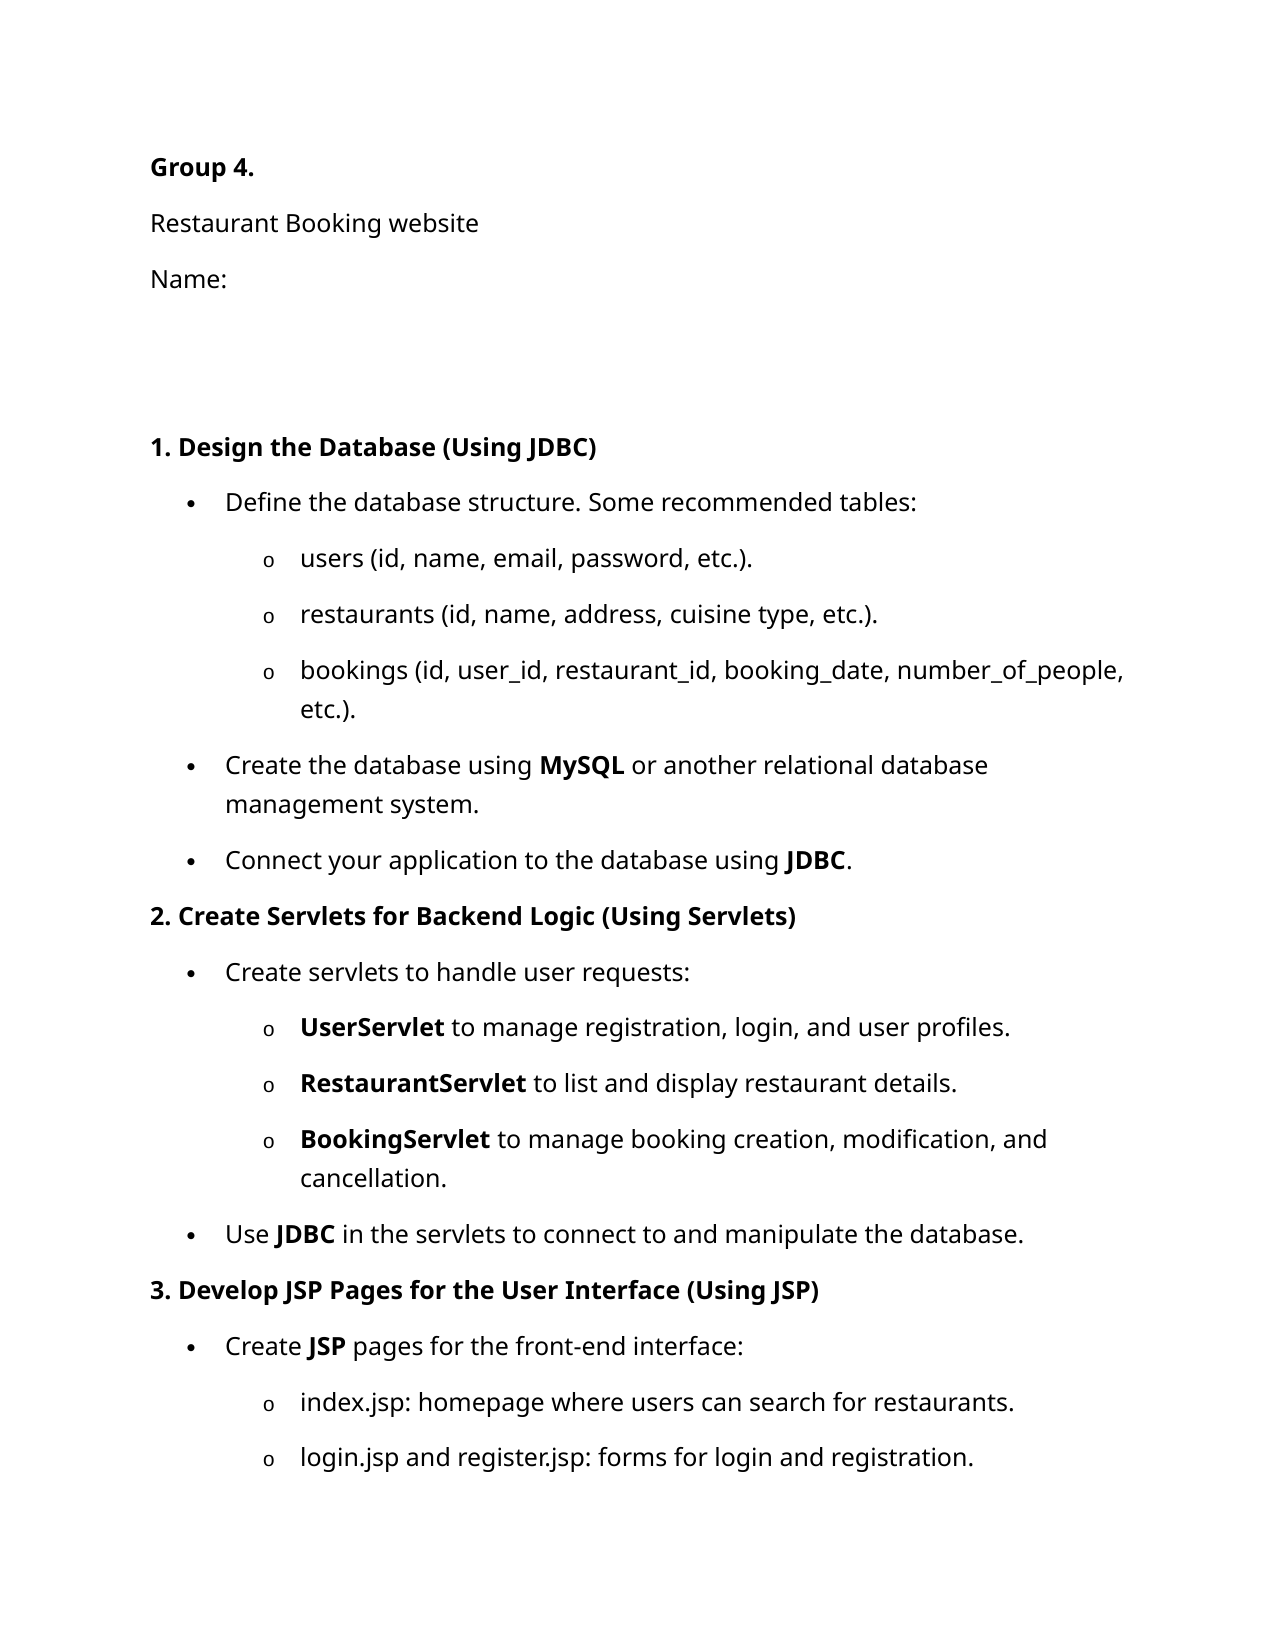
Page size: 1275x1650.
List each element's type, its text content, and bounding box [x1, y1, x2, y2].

list Create JSP pages for the front-end interface: [187, 1328, 1125, 1362]
list Connect your application to the database using JDBC. [187, 842, 1125, 877]
text 1. Design the Database (Using JDBC) [150, 429, 1125, 463]
list login.jsp and register.jsp: forms for login and registration. [262, 1440, 1125, 1474]
list Create the database using MySQL or another relational database management system. [187, 747, 1125, 821]
list index.jsp: homepage where users can search for restaurants. [262, 1384, 1125, 1418]
list UserServlet to manage registration, login, and user profiles. [262, 1010, 1125, 1044]
text Name: [150, 262, 1125, 296]
text 2. Create Servlets for Backend Logic (Using Servlets) [150, 898, 1125, 932]
list users (id, name, email, password, etc.). [262, 541, 1125, 575]
list restaurants (id, name, address, cuisine type, etc.). [262, 597, 1125, 631]
text Group 4. [150, 150, 1125, 184]
list Define the database structure. Some recommended tables: [187, 485, 1125, 519]
text 3. Develop JSP Pages for the User Interface (Using JSP) [150, 1272, 1125, 1307]
list BookingServlet to manage booking creation, modification, and cancellation. [262, 1122, 1125, 1195]
list Use JDBC in the servlets to connect to and manipulate the database. [187, 1217, 1125, 1251]
list RestaurantServlet to list and display restaurant details. [262, 1066, 1125, 1100]
list Create servlets to handle user requests: [187, 954, 1125, 988]
list bookings (id, user_id, restaurant_id, booking_date, number_of_people, etc.). [262, 652, 1125, 726]
text Restaurant Booking website [150, 206, 1125, 240]
